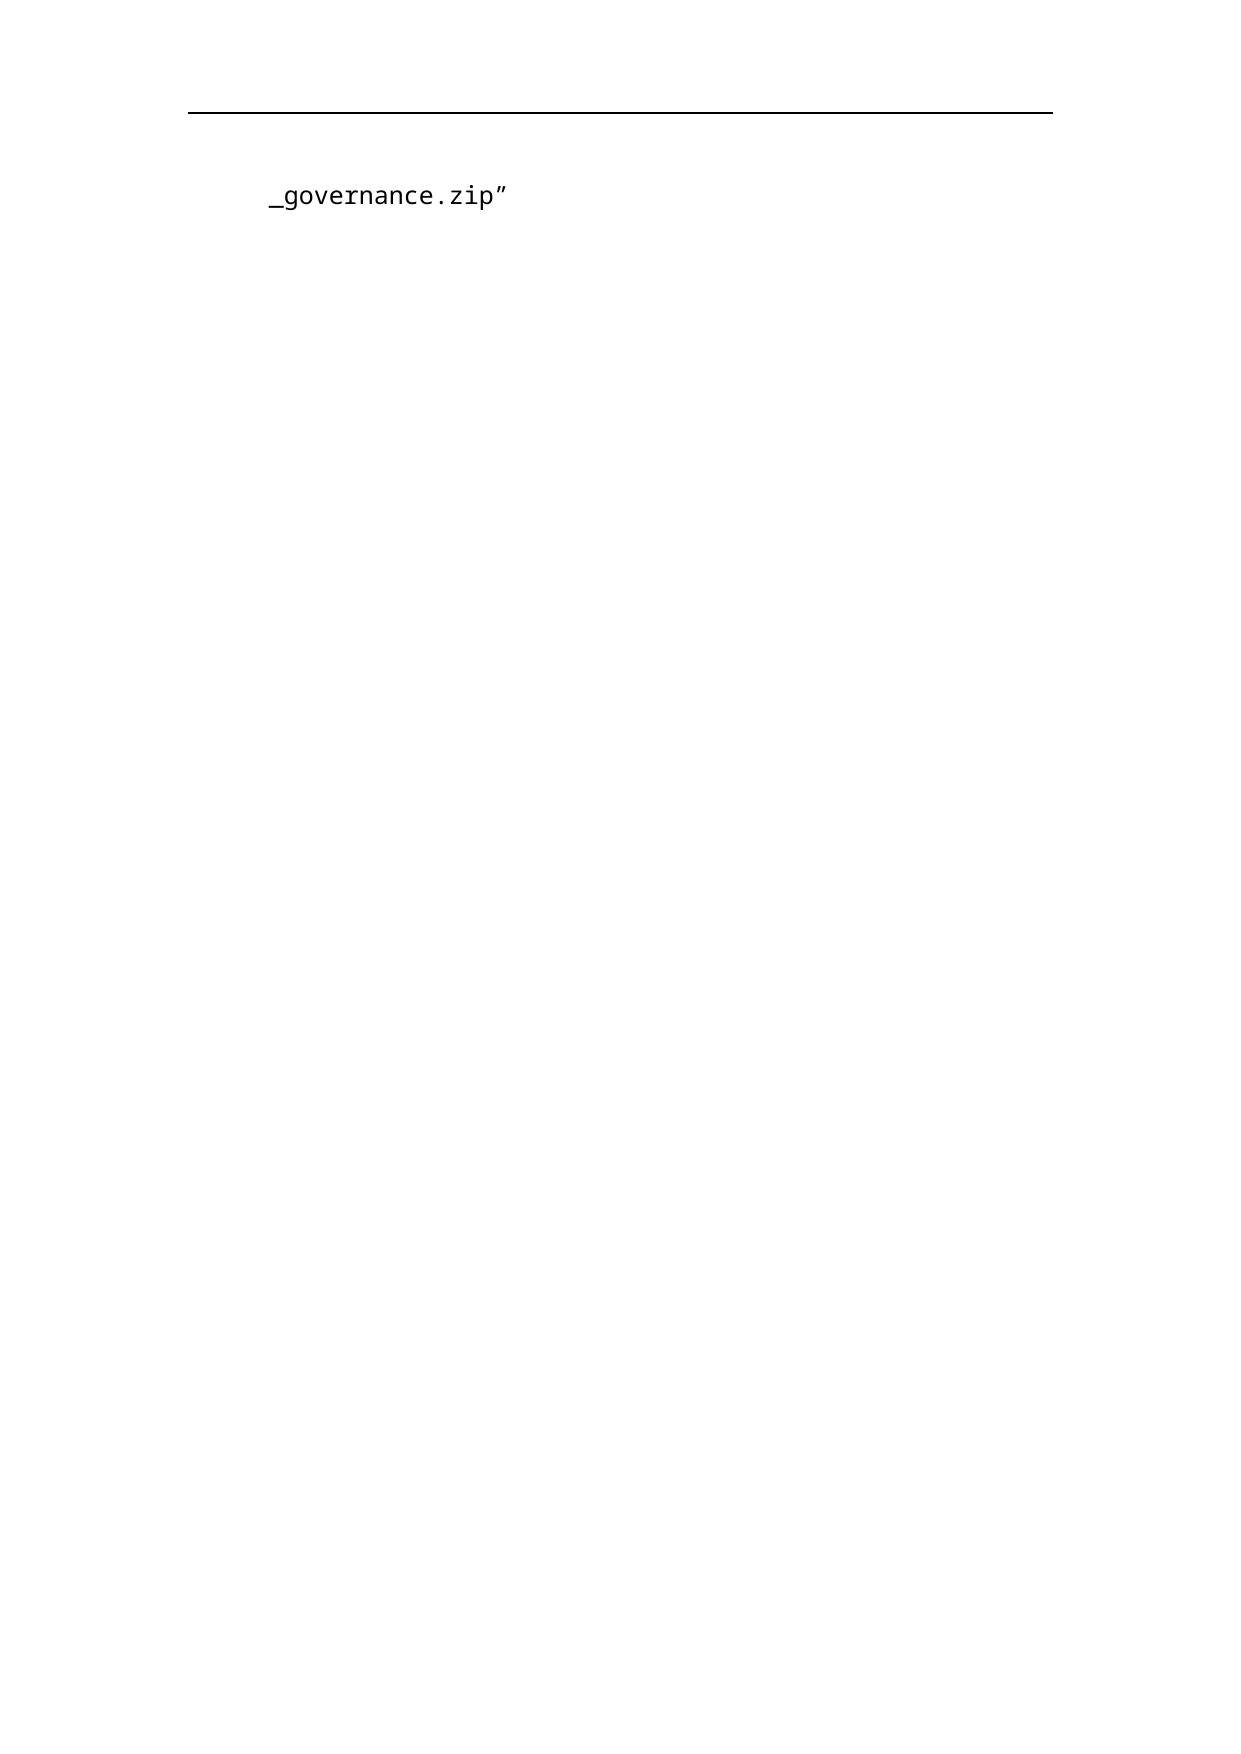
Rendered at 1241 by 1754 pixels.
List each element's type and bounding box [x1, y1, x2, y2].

list [231, 162, 1053, 227]
